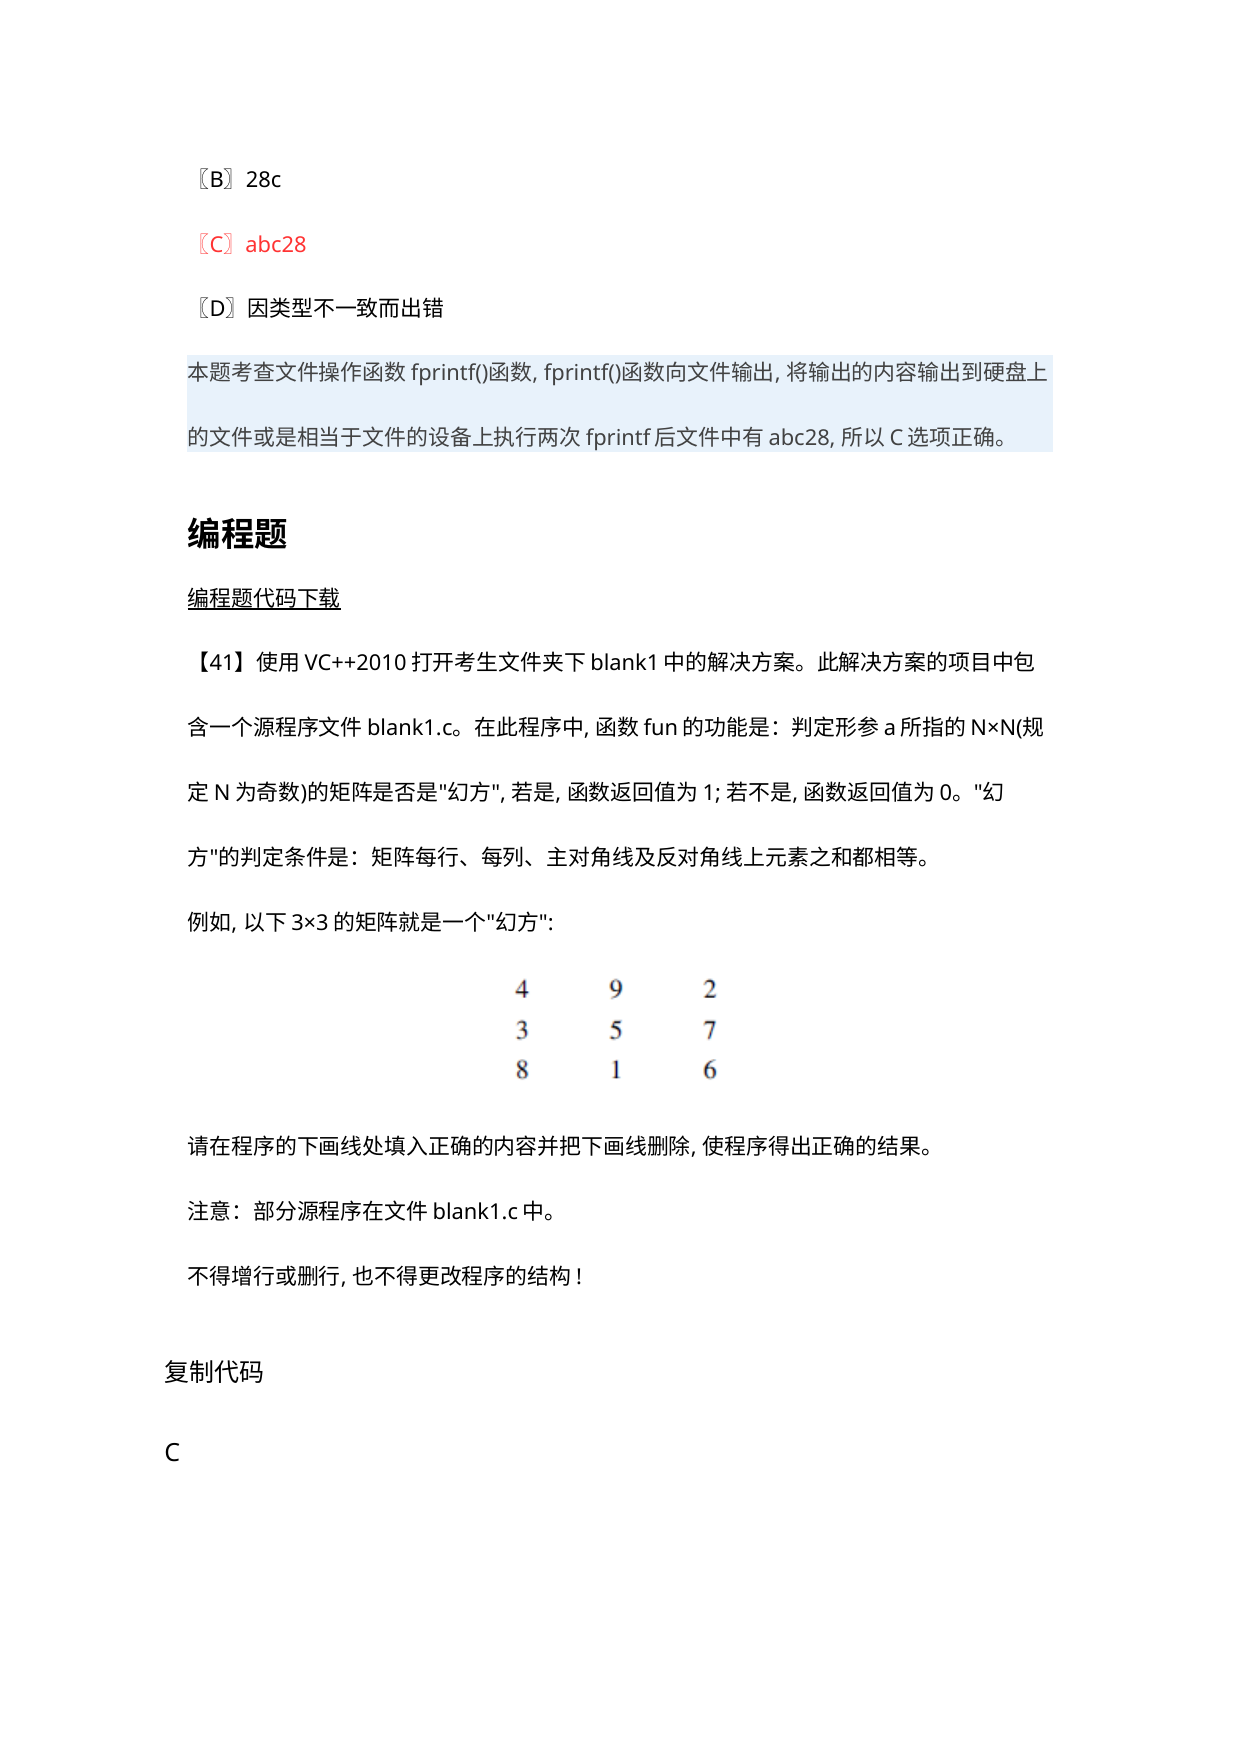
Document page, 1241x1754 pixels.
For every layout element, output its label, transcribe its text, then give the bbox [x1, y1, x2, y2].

text 〖C〗abc28 [187, 226, 1053, 259]
text 编程题 [187, 500, 1053, 565]
text 请在程序的下画线处填入正确的内容并把下画线删除, 使程序得出正确的结果。 注意：部分源程序在文件blank1.c中。 不得增行或删行, 也不得更改程序的结构 ! [187, 1128, 1053, 1291]
text 本题考查文件操作函数fprintf()函数, fprintf()函数向文件输出, 将输出的内容输出到硬盘上的文件或是相当于文件的设备上执行两次fprintf后文件中有abc28, 所以C选项正确。 [187, 355, 1053, 452]
picture [505, 968, 735, 1088]
text 〖B〗28c [187, 162, 1053, 194]
text C [164, 1419, 1076, 1484]
text 复制代码 [164, 1338, 1076, 1403]
text 【41】使用VC++2010打开考生文件夹下blank1中的解决方案。此解决方案的项目中包含一个源程序文件blank1.c。在此程序中, 函数fun的功能是：判定形参a所指的N×N(规定N为奇数)的矩阵是否是"幻方", 若是, 函数返回值为1; 若不是, 函数返回值为0。"幻方"的判定条件是：矩阵每行、每列、主对角线及反对角线上元素之和都相等。 例如, 以下3×3的矩阵就是一个"幻方": [187, 644, 1053, 937]
text 编程题代码下载 [187, 580, 1053, 613]
text 〖D〗因类型不一致而出错 [187, 291, 1053, 323]
